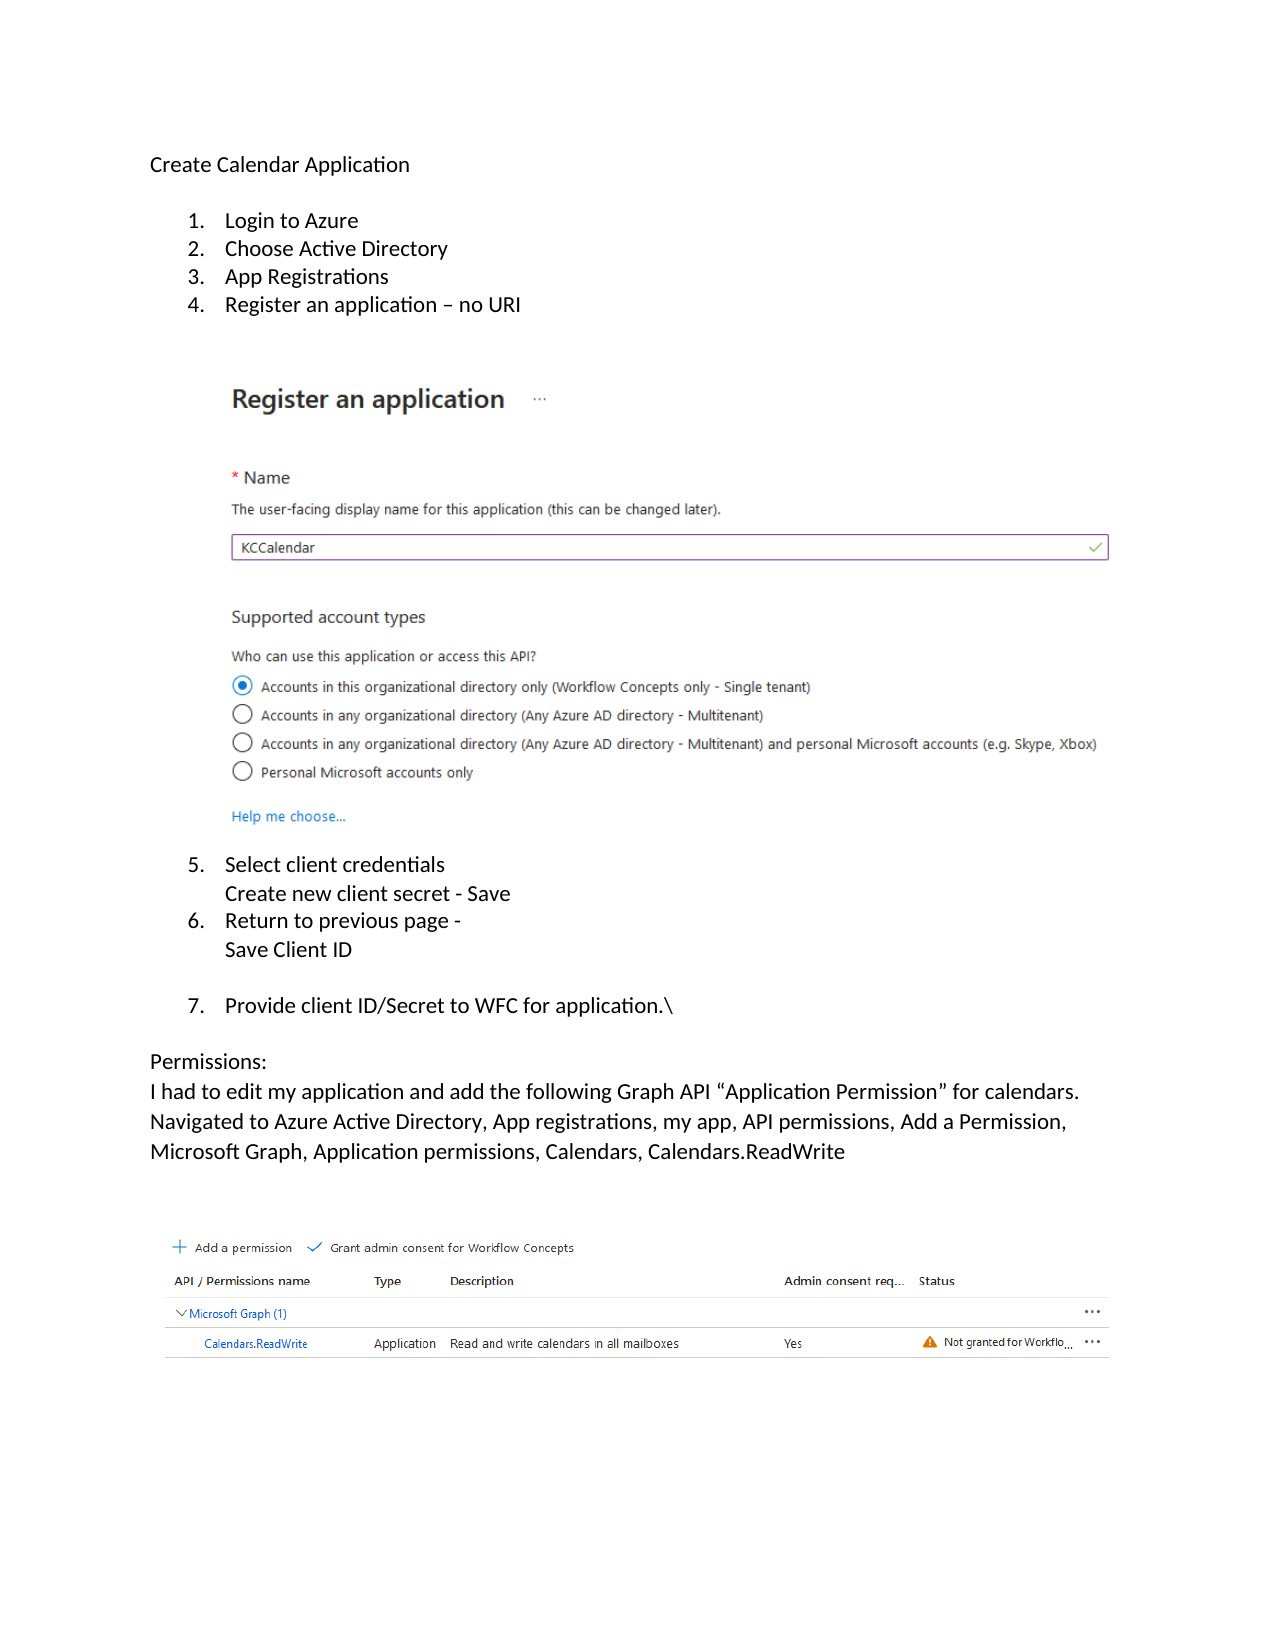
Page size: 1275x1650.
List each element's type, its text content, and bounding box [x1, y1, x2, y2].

list Return to previous page - [187, 907, 1125, 935]
list Register an application – no URI [187, 290, 1125, 318]
text Permissions: I had to edit my application and add the following Graph API “Application Permission” for calendars. Navigated to Azure Active Directory, App registrations, my app, API permissions, Add a Permission, Microsoft Graph, Application permissions, Calendars, Calendars.ReadWrite [150, 1047, 1125, 1165]
list Select client credentials [187, 851, 1125, 879]
list Choose Active Directory [187, 234, 1125, 262]
list Provide client ID/Secret to WFC for application.\ [187, 991, 1125, 1019]
text Create Calendar Application [150, 150, 1125, 178]
picture [150, 1231, 1125, 1375]
list Login to Azure [187, 206, 1125, 234]
picture [225, 374, 1200, 851]
text Create new client secret - Save [150, 879, 1125, 907]
list App Registrations [187, 262, 1125, 290]
text Save Client ID [150, 935, 1125, 963]
